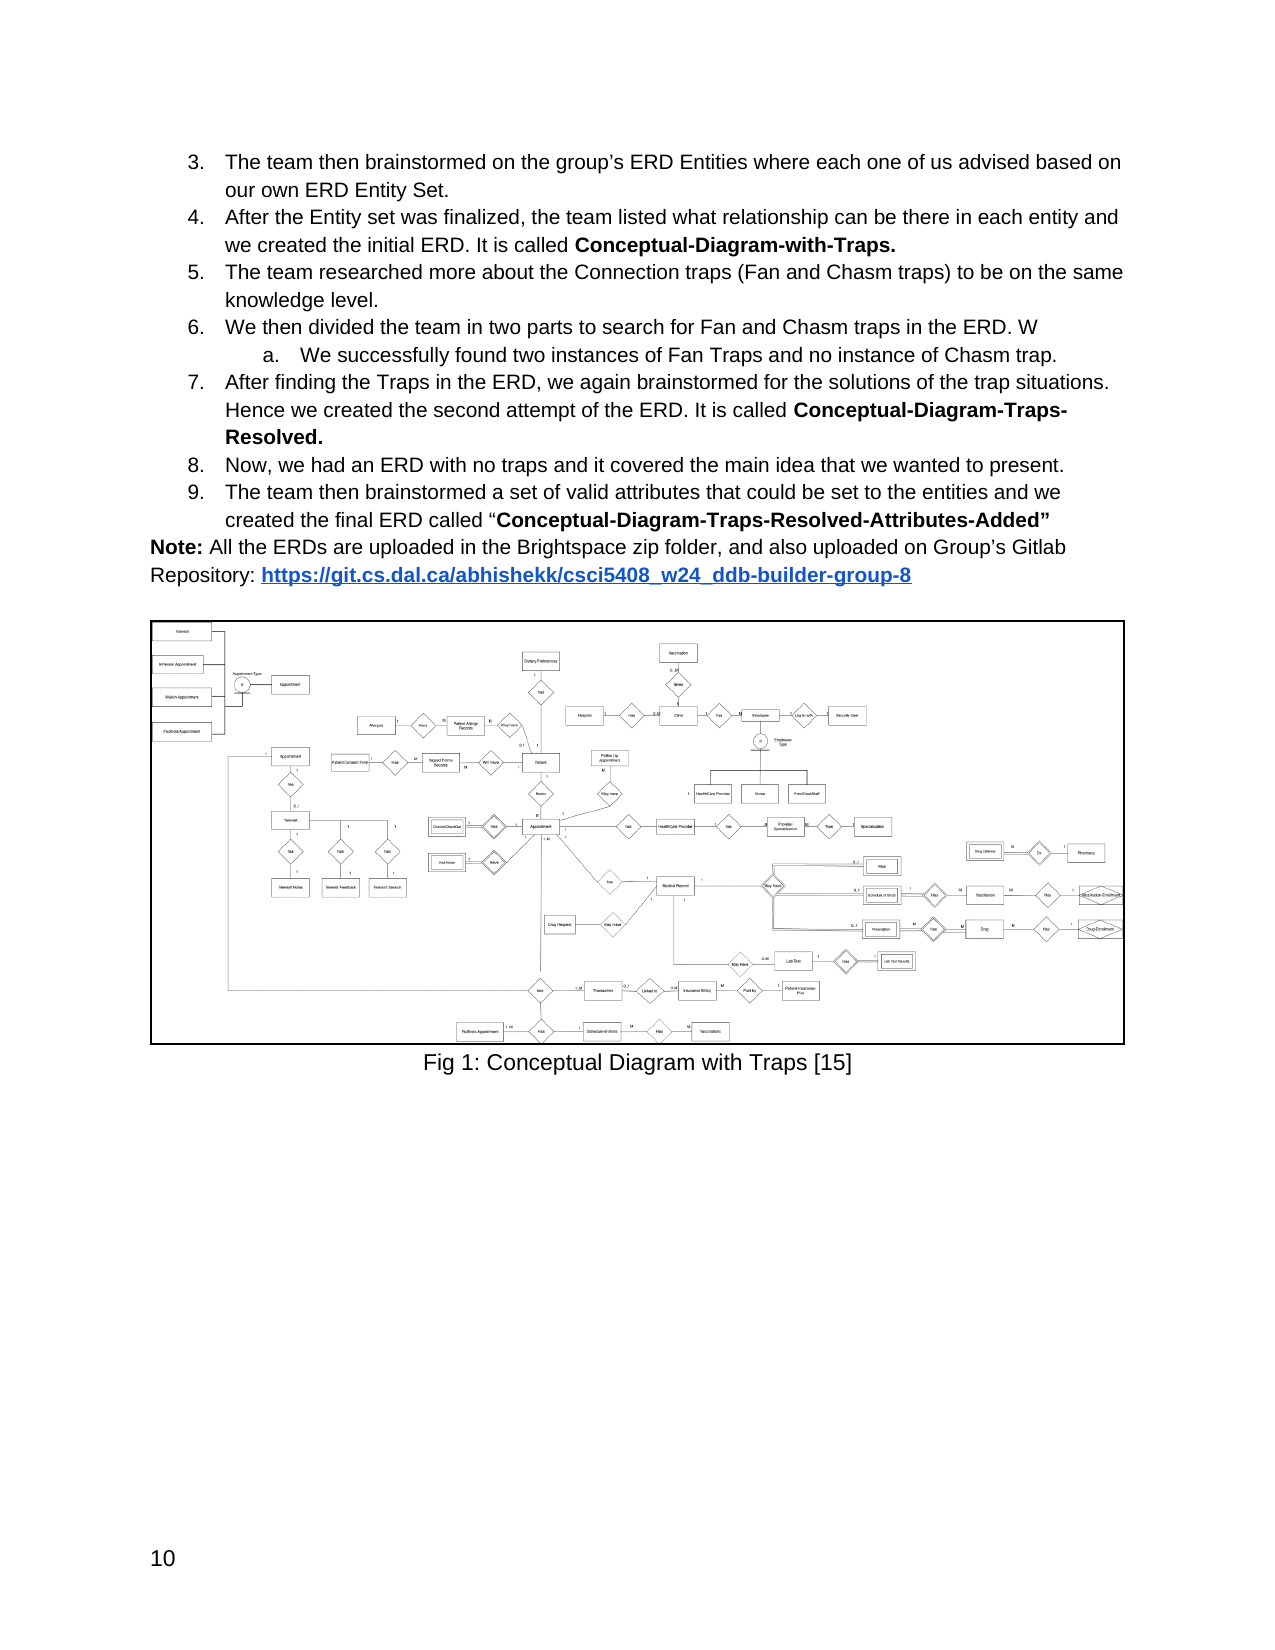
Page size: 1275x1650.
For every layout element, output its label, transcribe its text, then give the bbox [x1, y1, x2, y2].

picture [152, 622, 1123, 1043]
text Note: All the ERDs are uploaded in the Brightspace zip folder, and also uploaded on Group’s Gitlab Repository: https://git.cs.dal.ca/abhishekk/csci5408_w24_ddb-builder-group-8 [150, 535, 1125, 586]
list We successfully found two instances of Fan Traps and no instance of Chasm trap. [262, 342, 1125, 366]
list We then divided the team in two parts to search for Fan and Chasm traps in the ERD. W [187, 315, 1125, 339]
list After the Entity set was finalized, the team listed what relationship can be there in each entity and we created the initial ERD. It is called Conceptual-Diagram-with-Traps. [187, 205, 1125, 256]
text Fig 1: Conceptual Diagram with Traps [15] [150, 1049, 1125, 1075]
list The team then brainstormed on the group’s ERD Entities where each one of us advised based on our own ERD Entity Set. [187, 150, 1125, 201]
list The team researched more about the Connection traps (Fan and Chasm traps) to be on the same knowledge level. [187, 260, 1125, 311]
list Now, we had an ERD with no traps and it covered the main idea that we wanted to present. [187, 452, 1125, 476]
